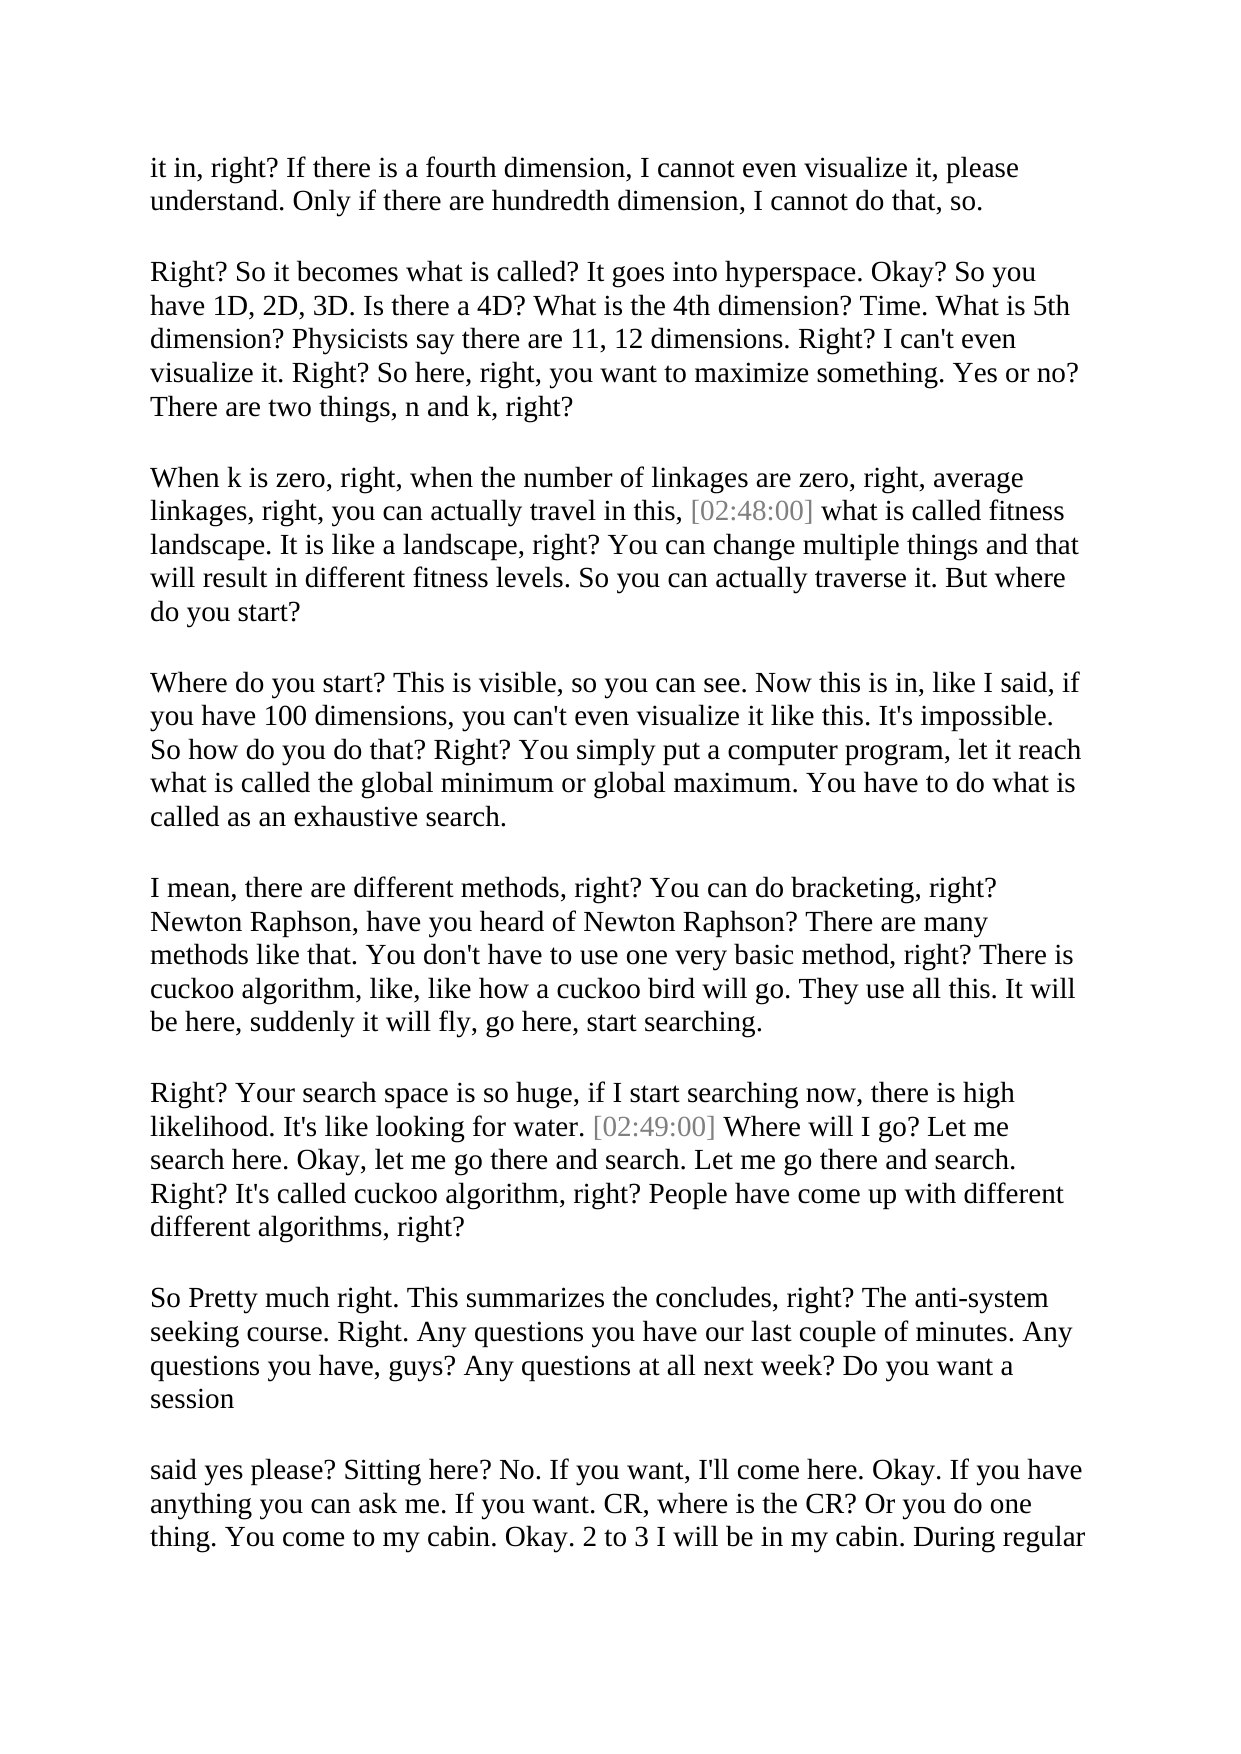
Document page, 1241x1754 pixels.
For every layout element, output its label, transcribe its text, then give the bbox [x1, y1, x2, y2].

text Right? So it becomes what is called? It goes into hyperspace. Okay? So you have 1D, 2D, 3D. Is there a 4D? What is the 4th dimension? Time. What is 5th dimension? Physicists say there are 11, 12 dimensions. Right? I can't even visualize it. Right? So here, right, you want to maximize something. Yes or no? There are two things, n and k, right? [150, 254, 1090, 422]
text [150, 1452, 1090, 1553]
text Right? Your search space is so huge, if I start searching now, there is high likelihood. It's like looking for water. [02:49:00] Where will I go? Let me search here. Okay, let me go there and search. Let me go there and search. Right? It's called cuckoo algorithm, right? People have come up with different different algorithms, right? [150, 1075, 1090, 1243]
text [150, 150, 1090, 217]
text I mean, there are different methods, right? You can do bracketing, right? Newton Raphson, have you heard of Newton Raphson? There are many methods like that. You don't have to use one very basic method, right? There is cuckoo algorithm, like, like how a cuckoo bird will go. They use all this. It will be here, suddenly it will fly, go here, start searching. [150, 870, 1090, 1038]
text So Pretty much right. This summarizes the concludes, right? The anti-system seeking course. Right. Any questions you have our last couple of minutes. Any questions you have, guys? Any questions at all next week? Do you want a session [150, 1281, 1090, 1415]
text When k is zero, right, when the number of linkages are zero, right, average linkages, right, you can actually travel in this, [02:48:00] what is called fitness landscape. It is like a landscape, right? You can change multiple things and that will result in different fitness levels. So you can actually traverse it. But where do you start? [150, 460, 1090, 627]
text Where do you start? This is visible, so you can see. Now this is in, like I said, if you have 100 dimensions, you can't even visualize it like this. It's impossible. So how do you do that? Right? You simply put a computer program, let it reach what is called the global minimum or global maximum. You have to do what is called as an exhaustive search. [150, 665, 1090, 833]
